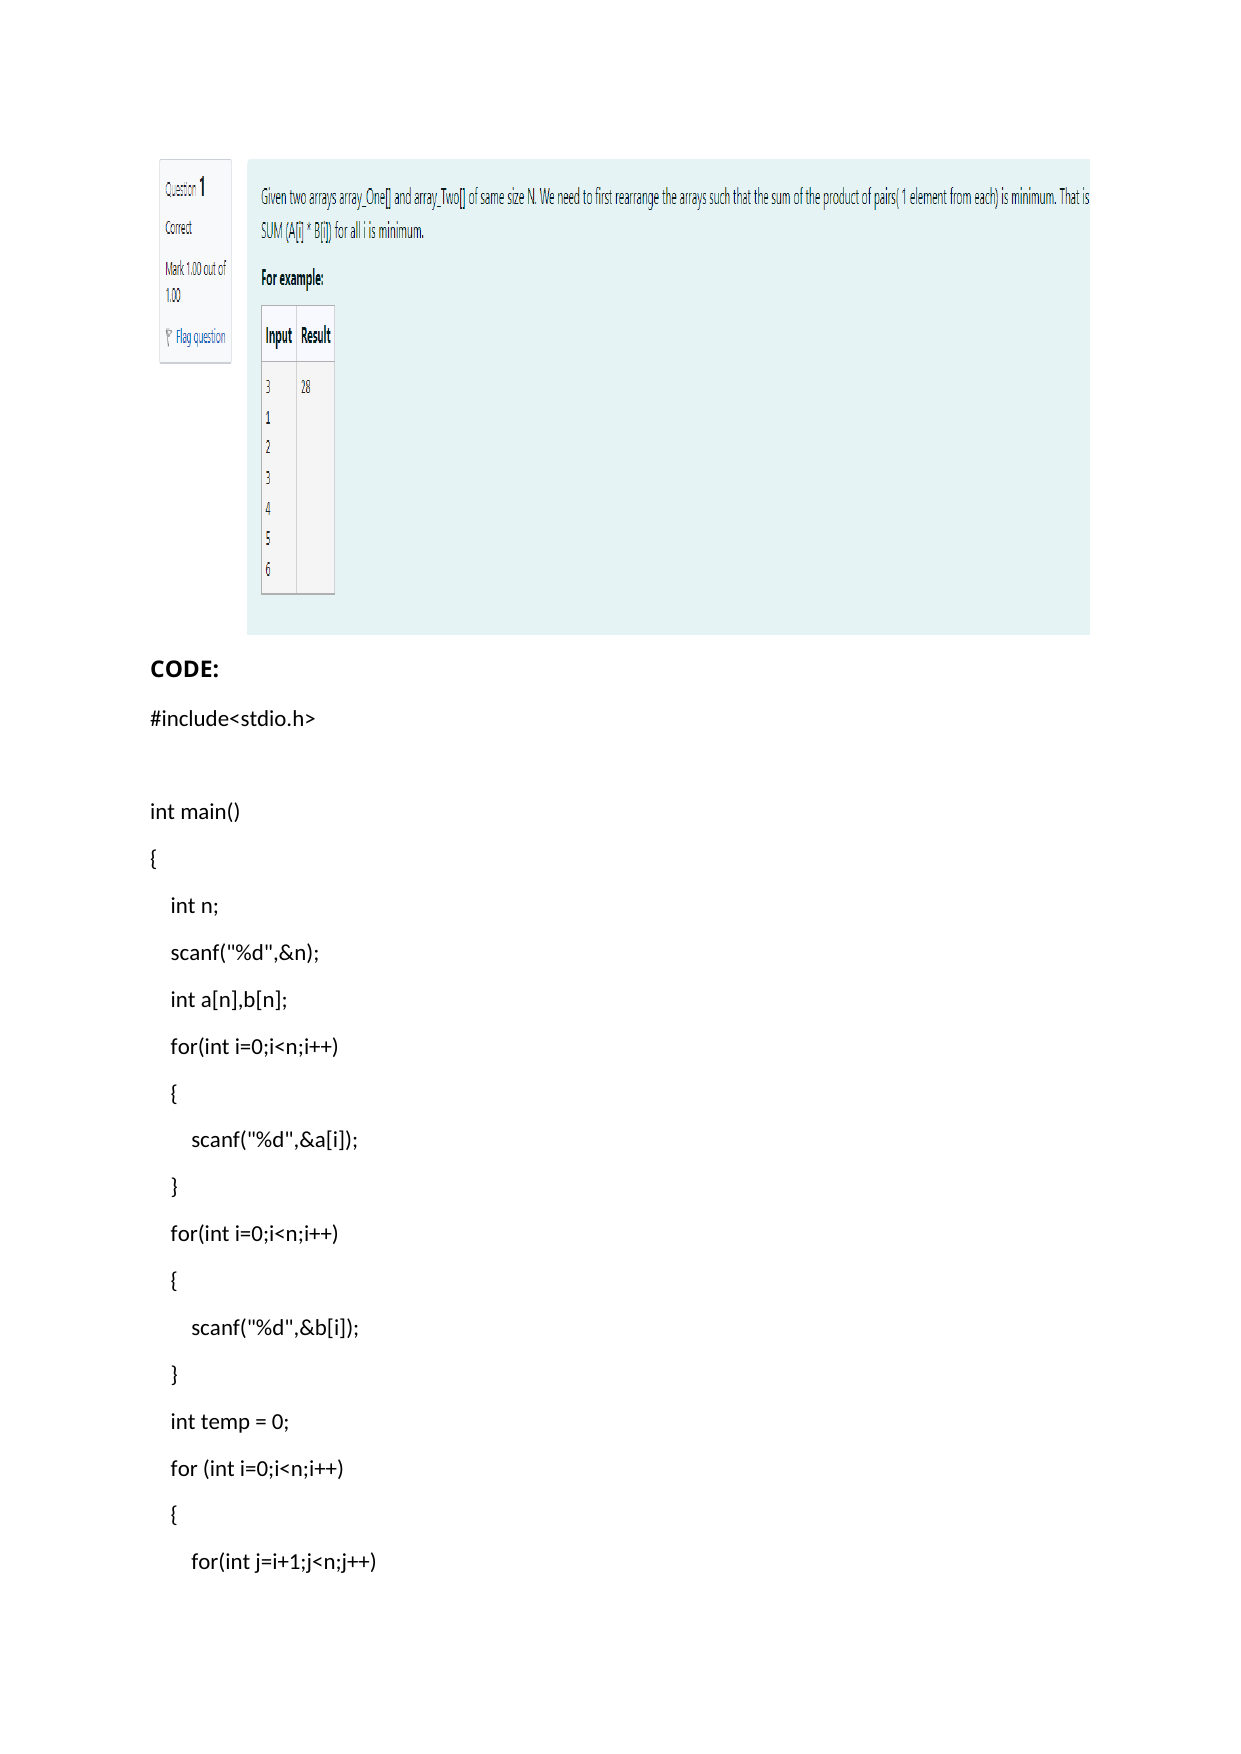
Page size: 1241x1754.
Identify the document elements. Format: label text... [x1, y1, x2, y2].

text scanf("%d",&n); [150, 938, 1090, 966]
text scanf("%d",&b[i]); [150, 1313, 1090, 1341]
text for(int i=0;i<n;i++) [150, 1032, 1090, 1060]
text { [150, 1266, 1090, 1294]
text CODE: [150, 653, 1090, 684]
picture [150, 150, 1091, 635]
text { [150, 1079, 1090, 1107]
text } [150, 1360, 1090, 1388]
text { [150, 844, 1090, 872]
text int temp = 0; [150, 1407, 1090, 1435]
text int n; [150, 891, 1090, 919]
text int a[n],b[n]; [150, 985, 1090, 1013]
text for(int j=i+1;j<n;j++) [150, 1547, 1090, 1575]
text #include<stdio.h> [150, 704, 1090, 732]
text scanf("%d",&a[i]); [150, 1126, 1090, 1153]
text for (int i=0;i<n;i++) [150, 1454, 1090, 1482]
text int main() [150, 797, 1090, 825]
text } [150, 1172, 1090, 1200]
text { [150, 1501, 1090, 1528]
text for(int i=0;i<n;i++) [150, 1219, 1090, 1247]
